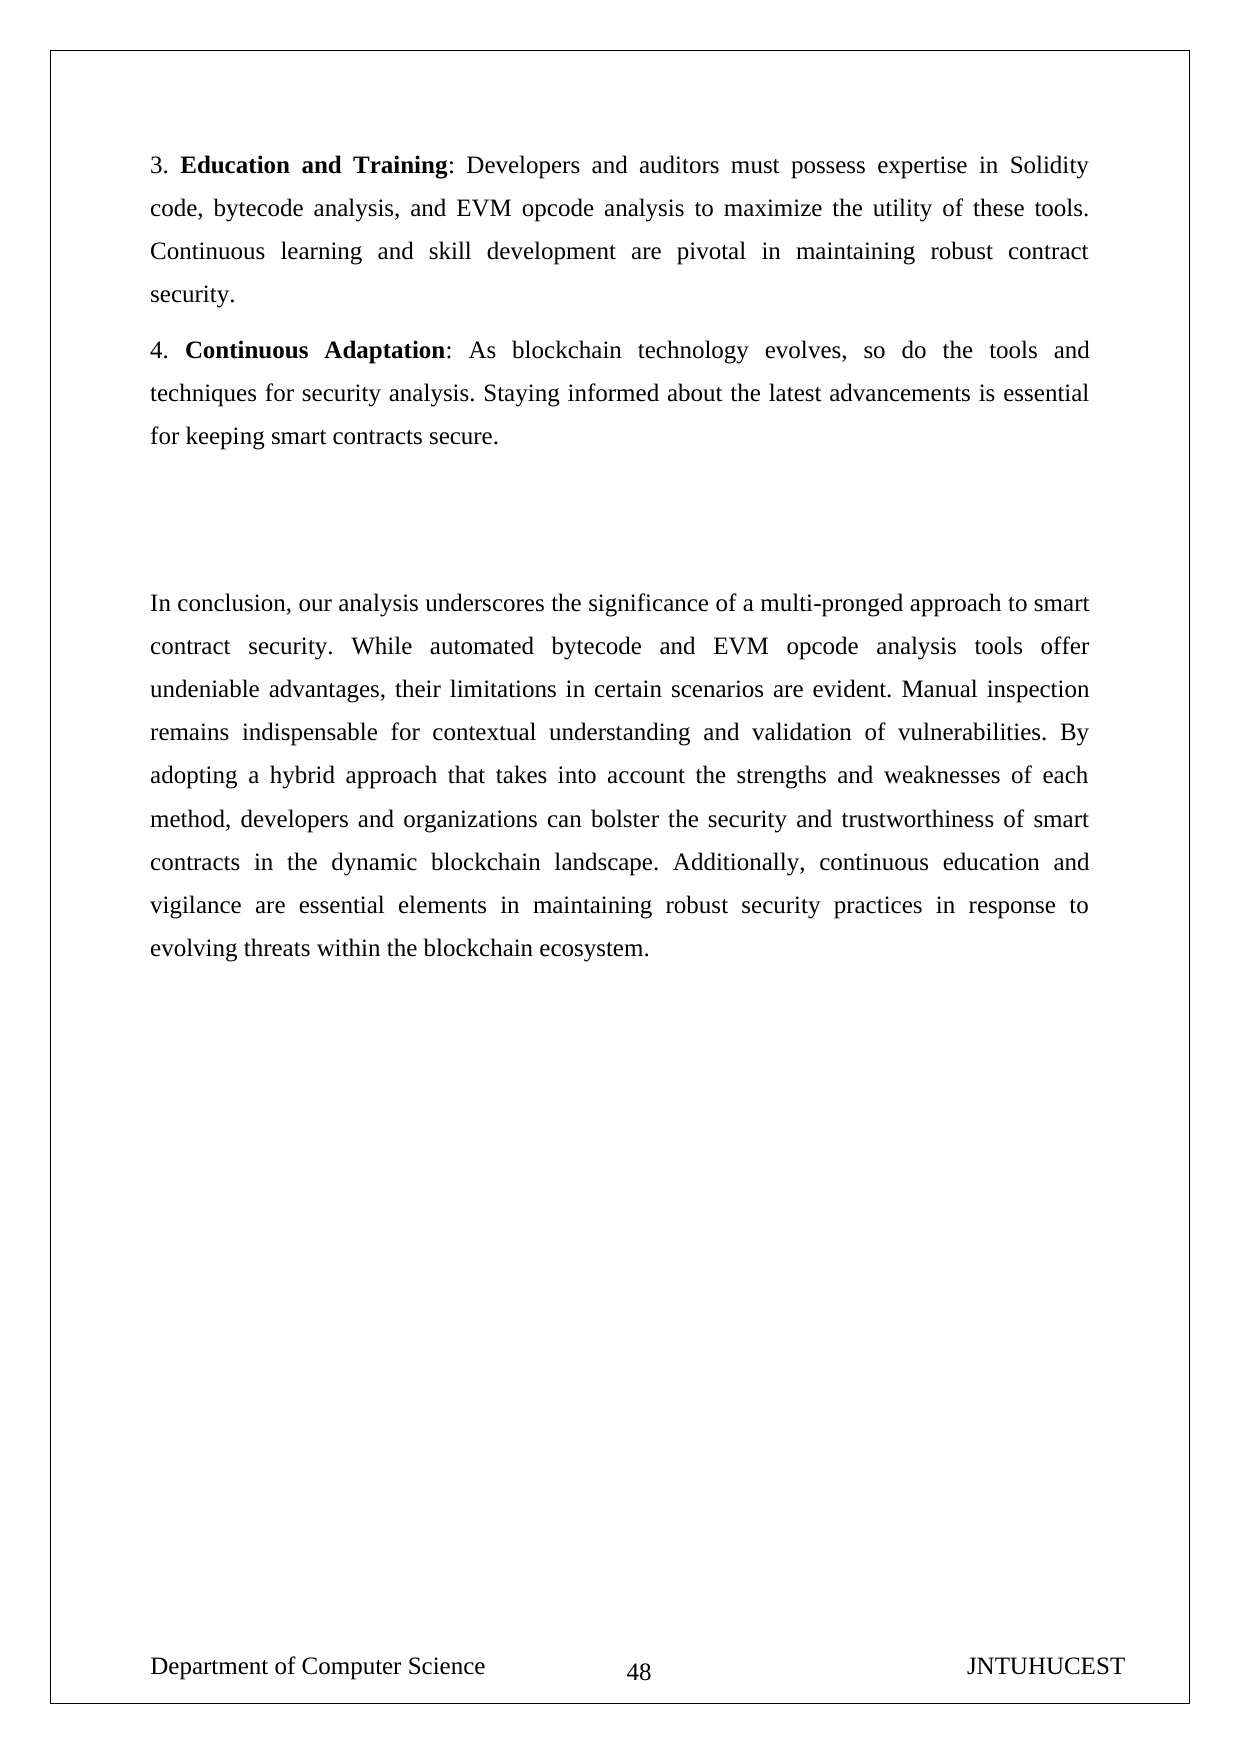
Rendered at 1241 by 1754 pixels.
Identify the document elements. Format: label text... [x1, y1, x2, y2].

text In conclusion, our analysis underscores the significance of a multi-pronged approach to smart contract security. While automated bytecode and EVM opcode analysis tools offer undeniable advantages, their limitations in certain scenarios are evident. Manual inspection remains indispensable for contextual understanding and validation of vulnerabilities. By adopting a hybrid approach that takes into account the strengths and weaknesses of each method, developers and organizations can bolster the security and trustworthiness of smart contracts in the dynamic blockchain landscape. Additionally, continuous education and vigilance are essential elements in maintaining robust security practices in response to evolving threats within the blockchain ecosystem. [150, 588, 1090, 962]
text 4. Continuous Adaptation: As blockchain technology evolves, so do the tools and techniques for security analysis. Staying informed about the latest advancements is essential for keeping smart contracts secure. [150, 335, 1090, 450]
text 3. Education and Training: Developers and auditors must possess expertise in Solidity code, bytecode analysis, and EVM opcode analysis to maximize the utility of these tools. Continuous learning and skill development are pivotal in maintaining robust contract security. [150, 150, 1090, 308]
